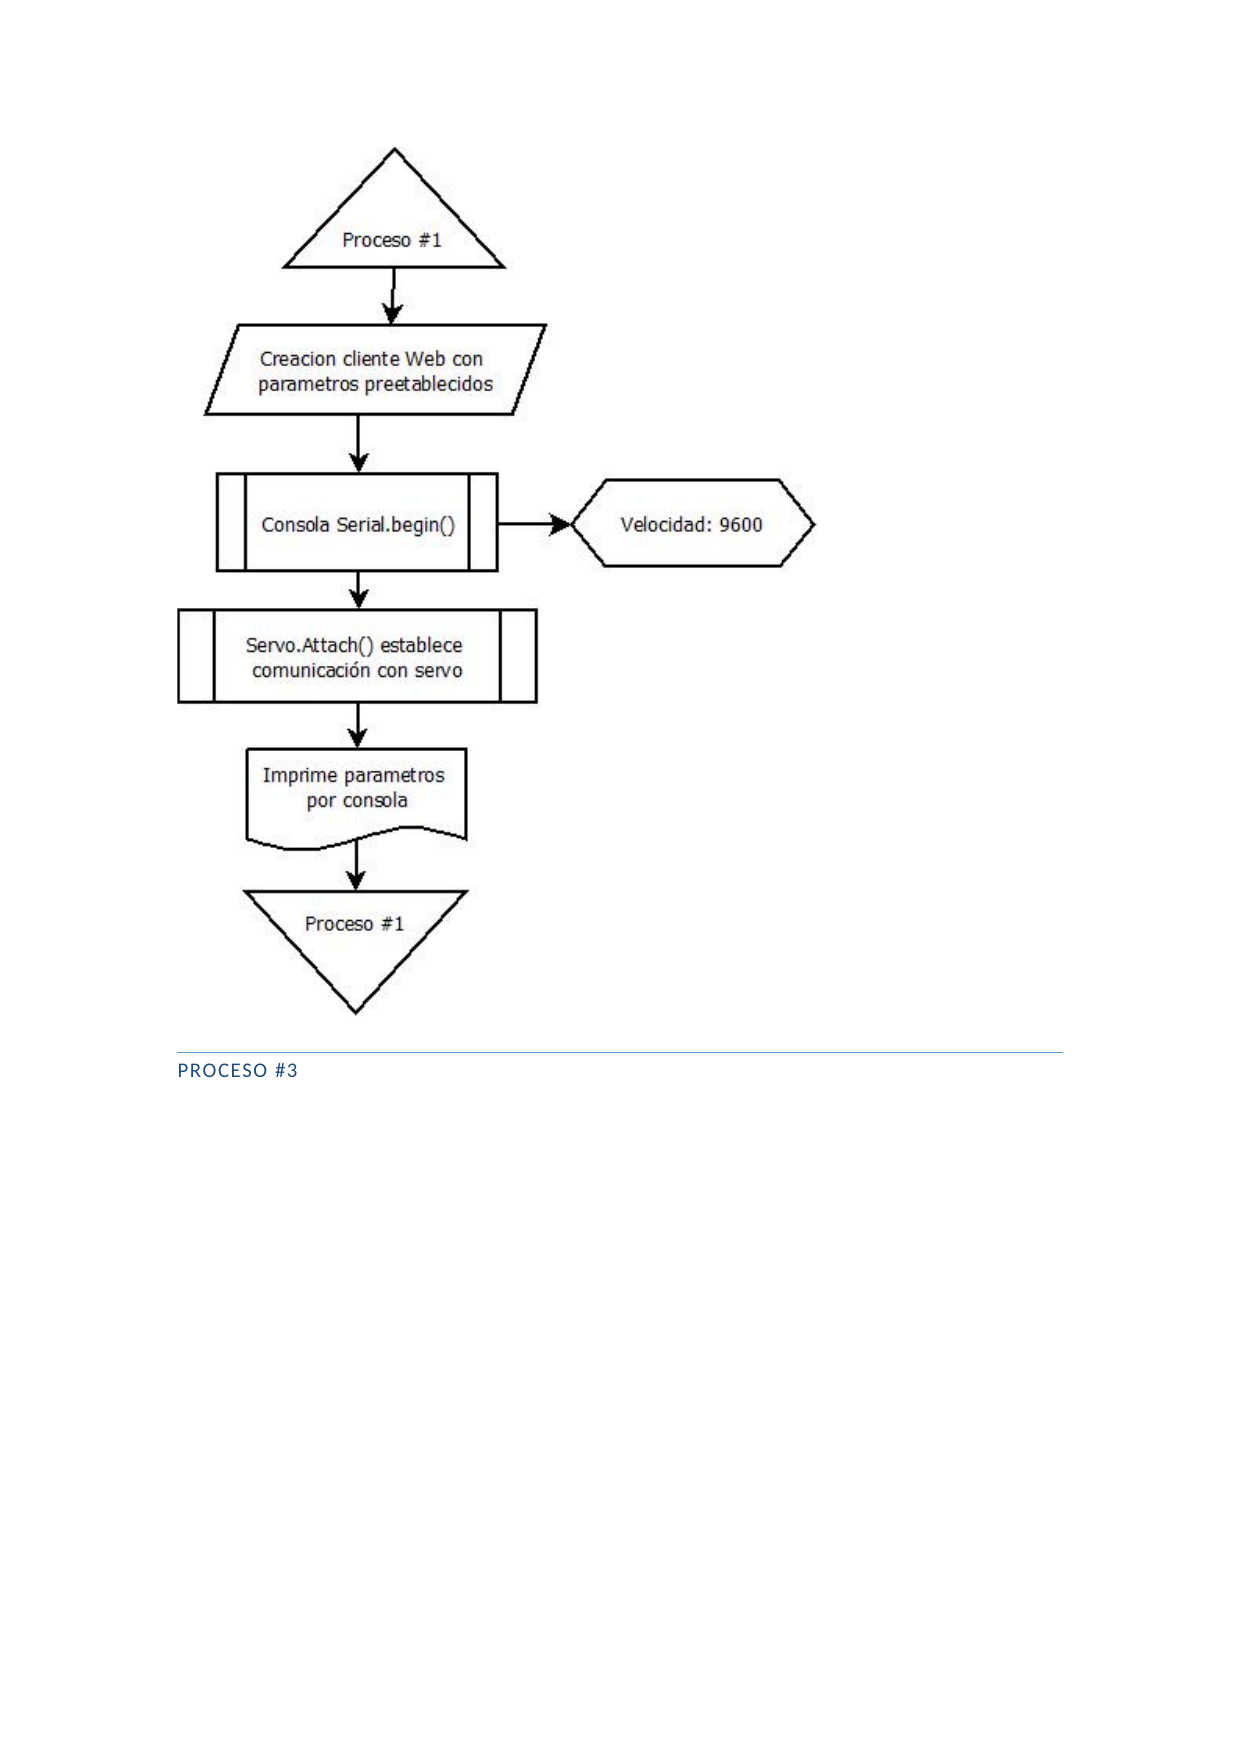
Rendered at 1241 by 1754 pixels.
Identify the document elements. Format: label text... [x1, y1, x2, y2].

subtitle Proceso #3 [177, 1053, 1063, 1082]
picture [177, 147, 818, 1017]
